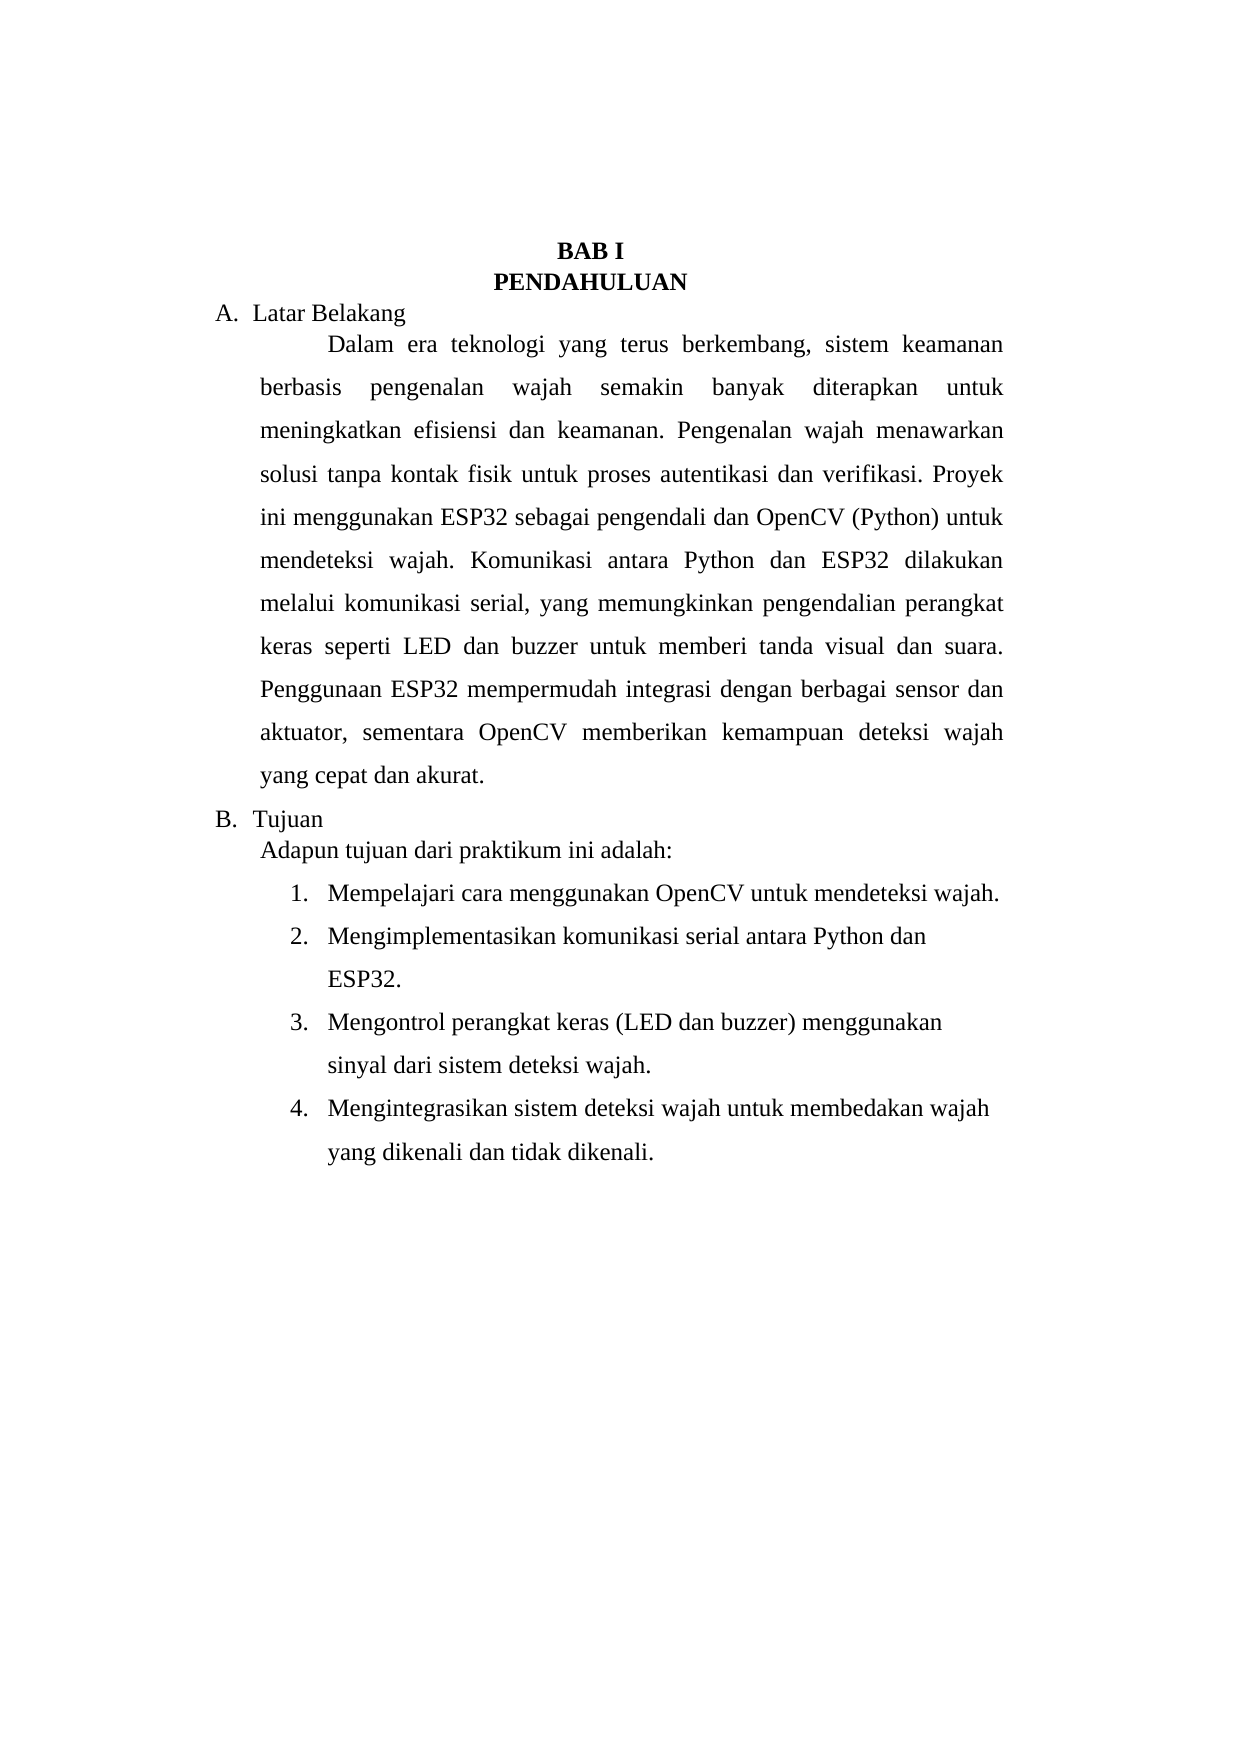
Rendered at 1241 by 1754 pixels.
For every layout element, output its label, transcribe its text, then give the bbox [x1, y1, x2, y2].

list Mengimplementasikan komunikasi serial antara Python dan ESP32. [290, 921, 1004, 993]
list Mengontrol perangkat keras (LED dan buzzer) menggunakan sinyal dari sistem deteksi wajah. [290, 1007, 1004, 1079]
list Latar Belakang [215, 298, 1004, 327]
subtitle BAB I [177, 236, 1004, 265]
list Mempelajari cara menggunakan OpenCV untuk mendeteksi wajah. [290, 878, 1004, 907]
list Tujuan [215, 804, 1004, 832]
list Dalam era teknologi yang terus berkembang, sistem keamanan berbasis pengenalan wajah semakin banyak diterapkan untuk meningkatkan efisiensi dan keamanan. Pengenalan wajah menawarkan solusi tanpa kontak fisik untuk proses autentikasi dan verifikasi. Proyek ini menggunakan ESP32 sebagai pengendali dan OpenCV (Python) untuk mendeteksi wajah. Komunikasi antara Python dan ESP32 dilakukan melalui komunikasi serial, yang memungkinkan pengendalian perangkat keras seperti LED dan buzzer untuk memberi tanda visual dan suara. Penggunaan ESP32 mempermudah integrasi dengan berbagai sensor dan aktuator, sementara OpenCV memberikan kemampuan deteksi wajah yang cepat dan akurat. [260, 329, 1004, 789]
text PENDAHULUAN [177, 267, 1004, 296]
list Mengintegrasikan sistem deteksi wajah untuk membedakan wajah yang dikenali dan tidak dikenali. [290, 1093, 1004, 1165]
list Adapun tujuan dari praktikum ini adalah: [260, 835, 1004, 863]
